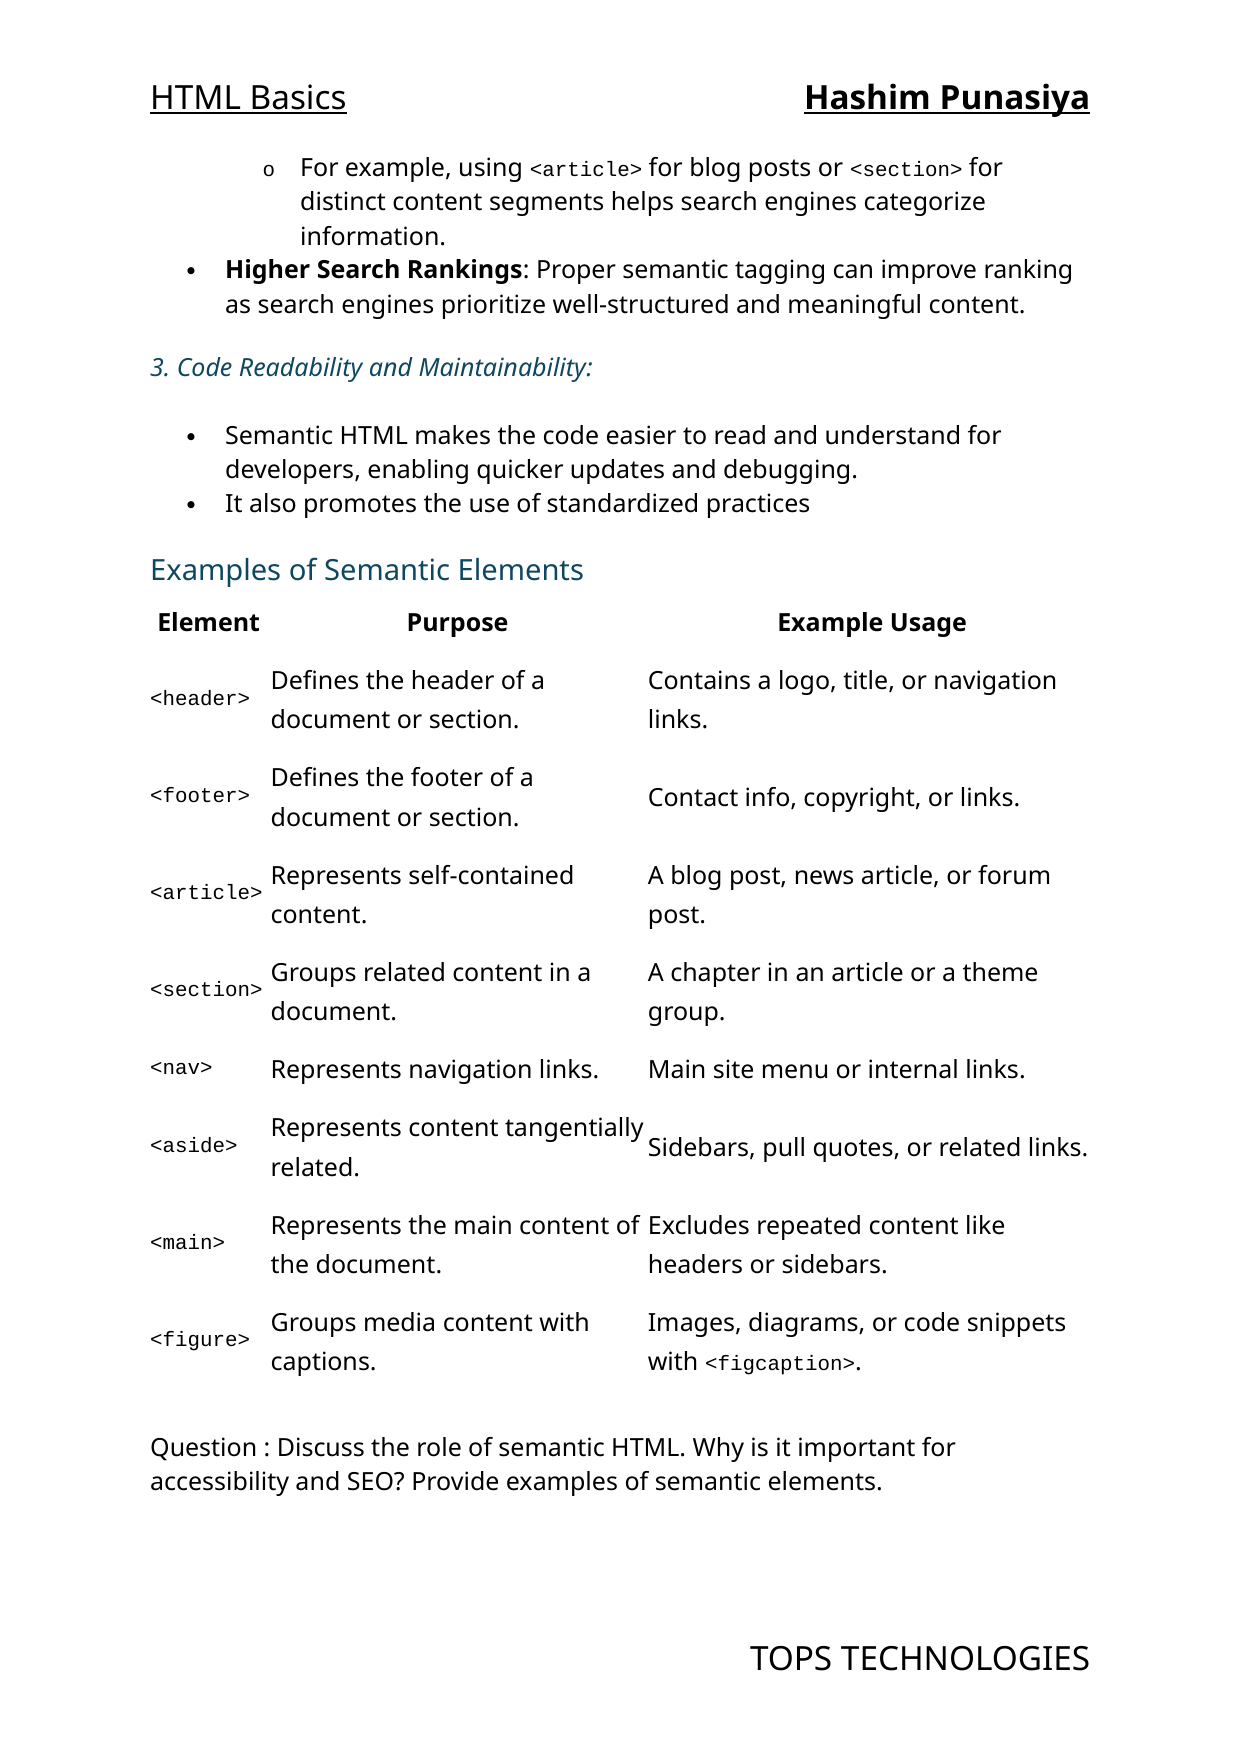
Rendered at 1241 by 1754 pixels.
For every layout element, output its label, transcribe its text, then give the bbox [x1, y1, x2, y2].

table_cell Represents the main content of the document. [269, 1206, 646, 1303]
table_cell Excludes repeated content like headers or sidebars. [646, 1206, 1098, 1303]
table_cell Contact info, copyright, or links. [646, 759, 1098, 856]
table_cell Represents navigation links. [269, 1050, 646, 1108]
table_header Example Usage [646, 603, 1098, 661]
table_cell Represents content tangentially related. [269, 1109, 646, 1206]
table_cell A chapter in an article or a theme group. [646, 953, 1098, 1050]
subtitle Examples of Semantic Elements [150, 549, 1090, 589]
table_cell Sidebars, pull quotes, or related links. [646, 1109, 1098, 1206]
table_cell <nav> [149, 1050, 269, 1108]
table_cell Defines the footer of a document or section. [269, 759, 646, 856]
table_header Purpose [269, 603, 646, 661]
table_cell Images, diagrams, or code snippets with <figcaption>. [646, 1303, 1098, 1400]
table_cell <article> [149, 856, 269, 953]
table_cell A blog post, news article, or forum post. [646, 856, 1098, 953]
table_cell <footer> [149, 759, 269, 856]
table_cell Defines the header of a document or section. [269, 661, 646, 758]
table_cell <figure> [149, 1303, 269, 1400]
list For example, using <article> for blog posts or <section> for distinct content segments helps search engines categorize information. [262, 150, 1090, 252]
list Higher Search Rankings: Proper semantic tagging can improve ranking as search engines prioritize well-structured and meaningful content. [187, 252, 1090, 320]
text Question : Discuss the role of semantic HTML. Why is it important for accessibility and SEO? Provide examples of semantic elements. [150, 1429, 1090, 1498]
table_cell <header> [149, 661, 269, 758]
table_cell <section> [149, 953, 269, 1050]
table_cell <aside> [149, 1109, 269, 1206]
table_header Element [149, 603, 269, 661]
list Semantic HTML makes the code easier to read and understand for developers, enabling quicker updates and debugging. [187, 418, 1090, 486]
table_cell Main site menu or internal links. [646, 1050, 1098, 1108]
subtitle 3. Code Readability and Maintainability: [150, 349, 1090, 383]
table_cell Groups media content with captions. [269, 1303, 646, 1400]
table_cell Contains a logo, title, or navigation links. [646, 661, 1098, 758]
list It also promotes the use of standardized practices [187, 486, 1090, 520]
table_cell Represents self-contained content. [269, 856, 646, 953]
table_cell <main> [149, 1206, 269, 1303]
table_cell Groups related content in a document. [269, 953, 646, 1050]
